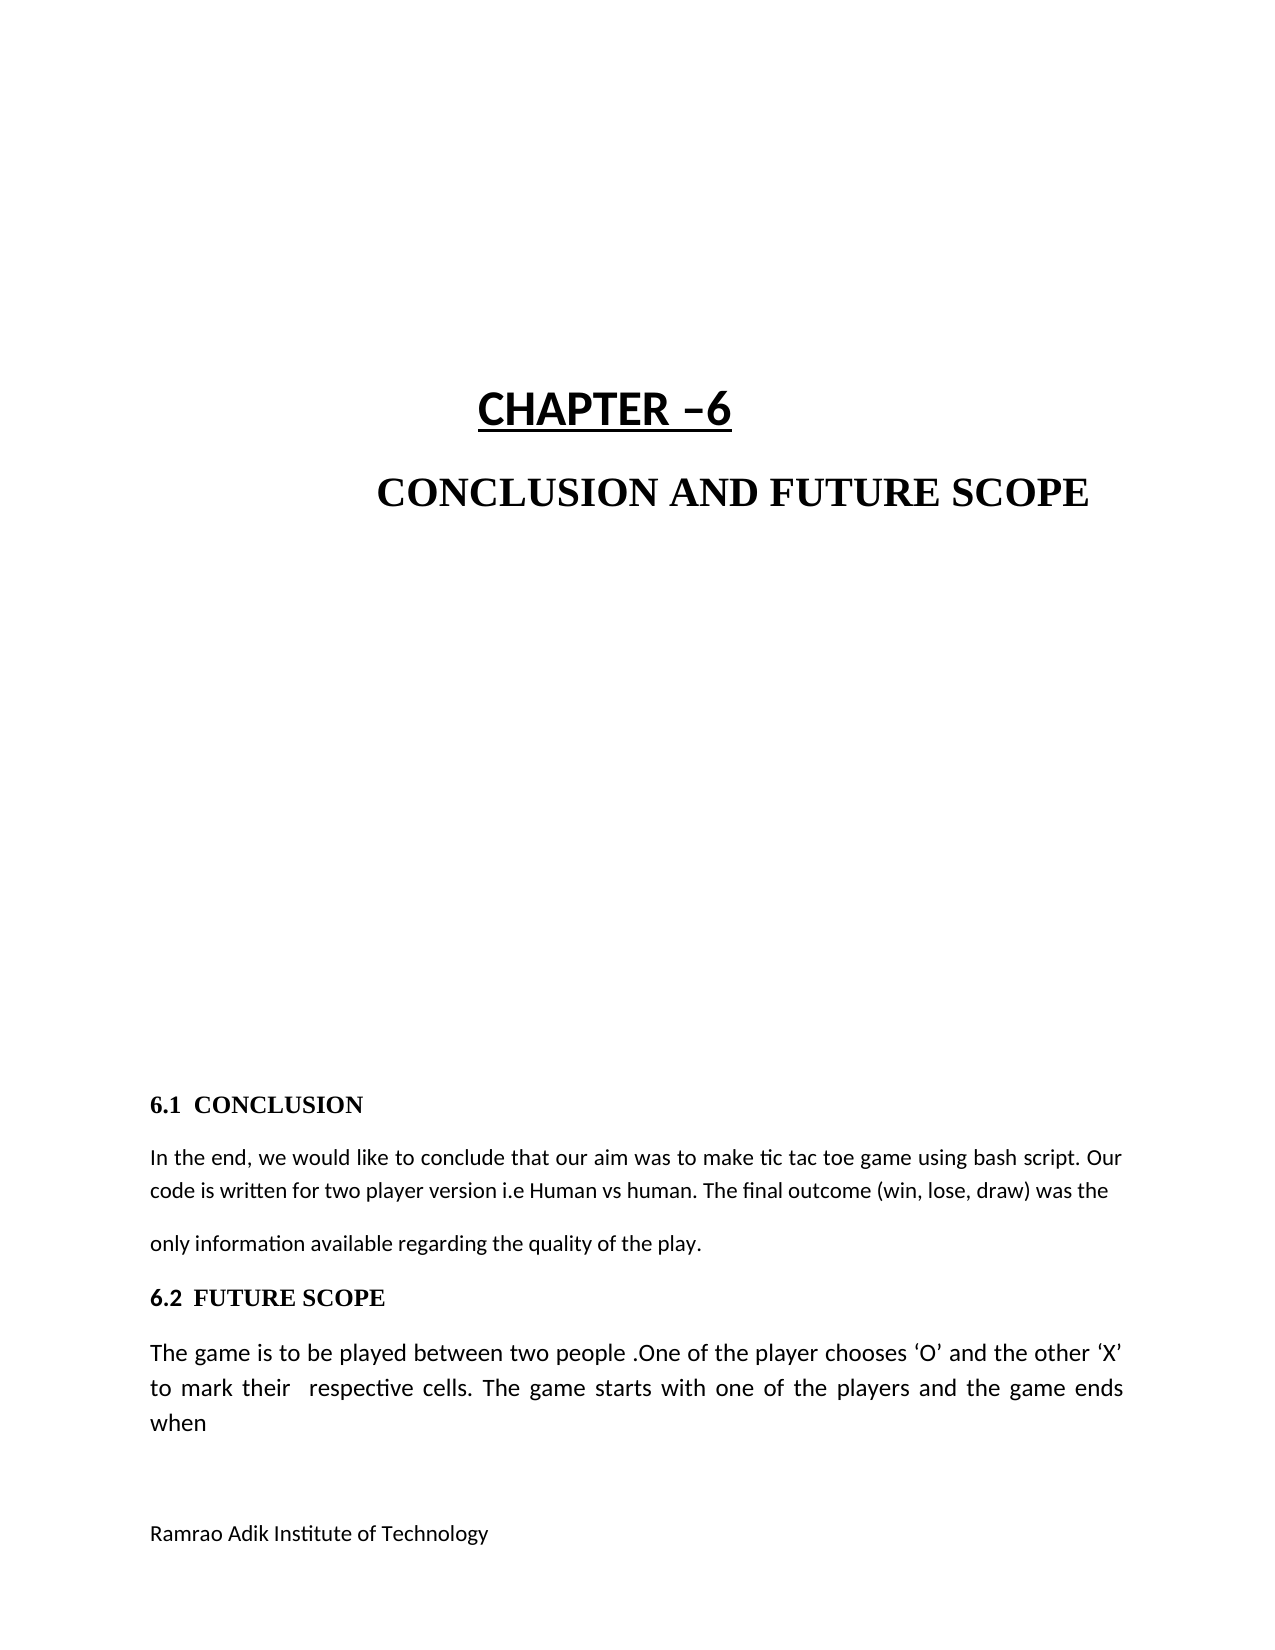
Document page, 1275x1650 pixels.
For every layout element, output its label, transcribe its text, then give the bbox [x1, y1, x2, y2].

text only information available regarding the quality of the play. [150, 1229, 1125, 1257]
text In the end, we would like to conclude that our aim was to make tic tac toe game using bash script. Our code is written for two player version i.e Human vs human. The final outcome (win, lose, draw) was the [150, 1143, 1125, 1204]
text 6.2 FUTURE SCOPE [150, 1282, 1125, 1312]
text The game is to be played between two people .One of the player chooses ‘O’ and the other ‘X’ to mark their respective cells. The game starts with one of the players and the game ends when [150, 1338, 1125, 1438]
text 6.1 CONCLUSION [150, 1090, 1125, 1118]
text CONCLUSION AND FUTURE SCOPE [150, 468, 1125, 516]
text CHAPTER –6 [150, 377, 1125, 438]
